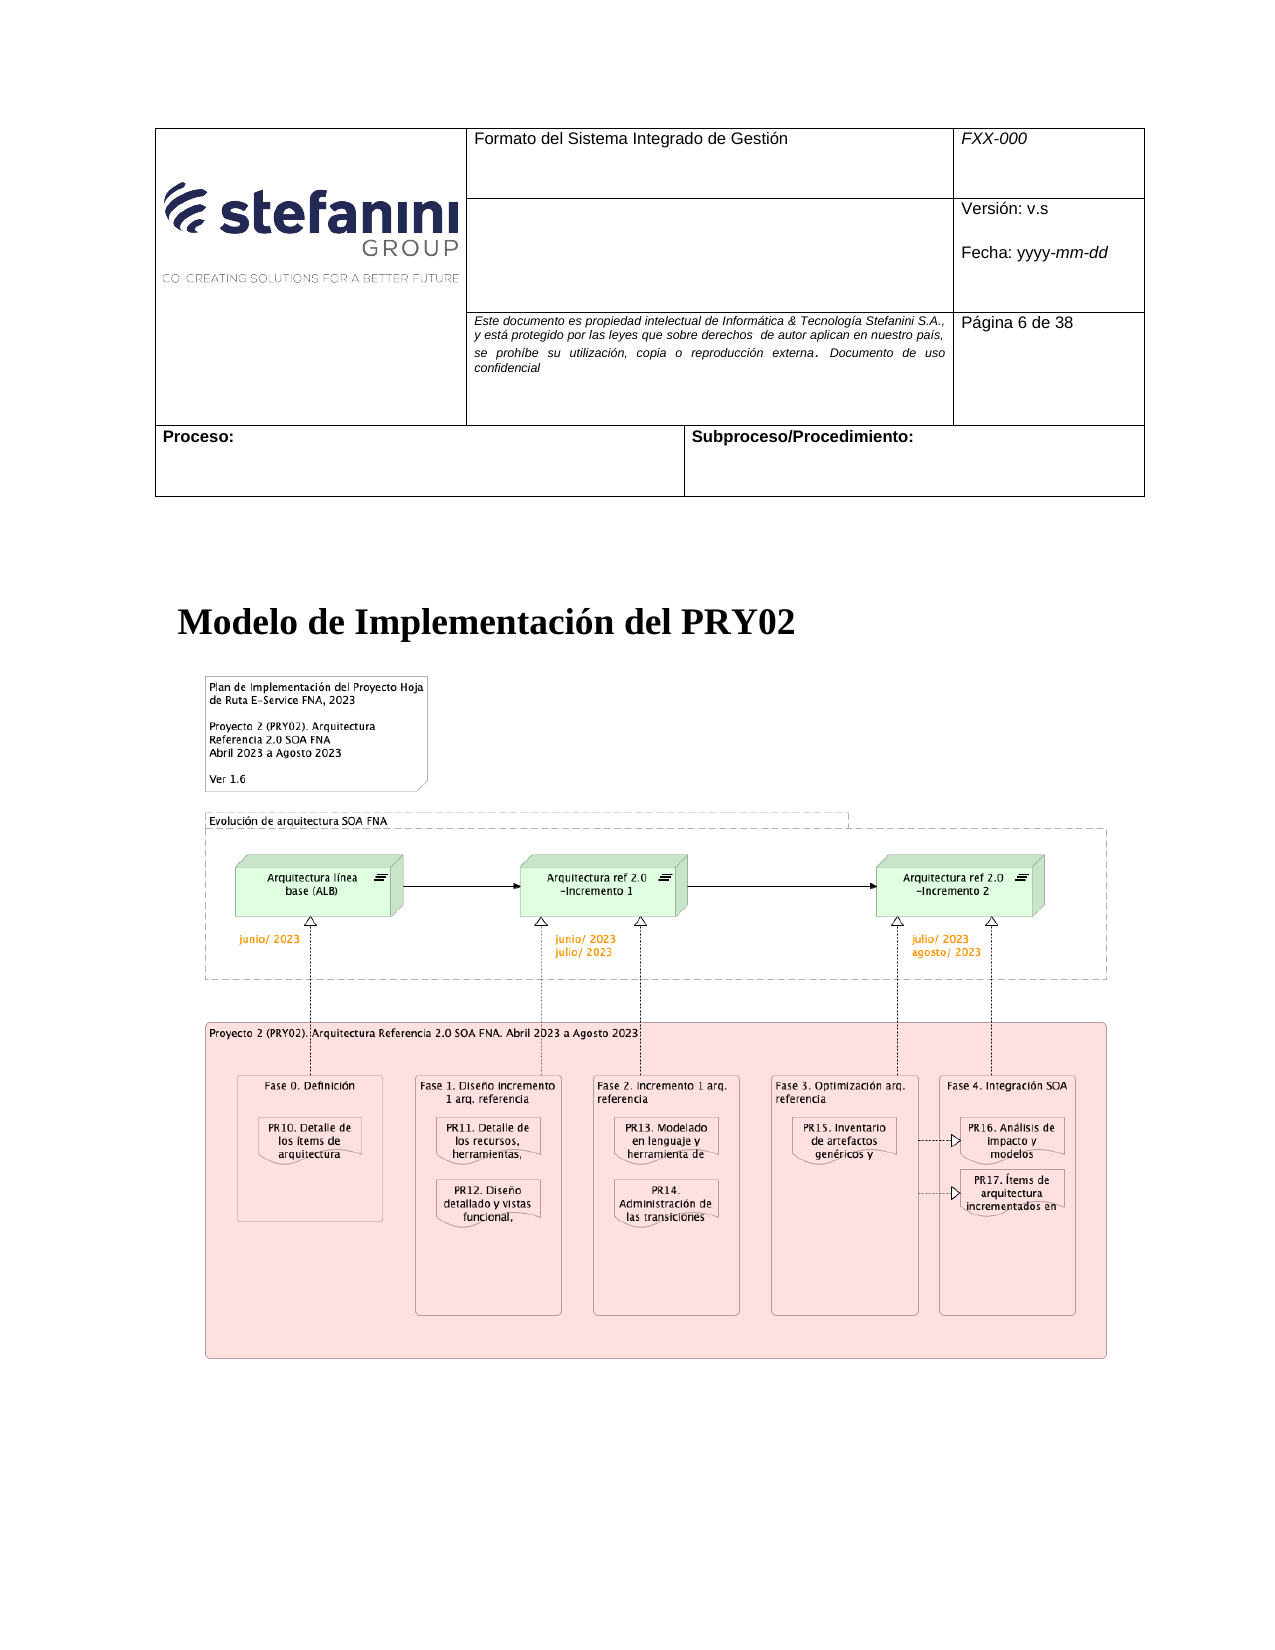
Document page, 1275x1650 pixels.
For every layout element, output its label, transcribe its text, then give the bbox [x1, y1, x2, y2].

picture [196, 667, 1115, 1367]
picture [162, 182, 460, 286]
subtitle Modelo de Implementación del PRY02 [177, 599, 1098, 642]
